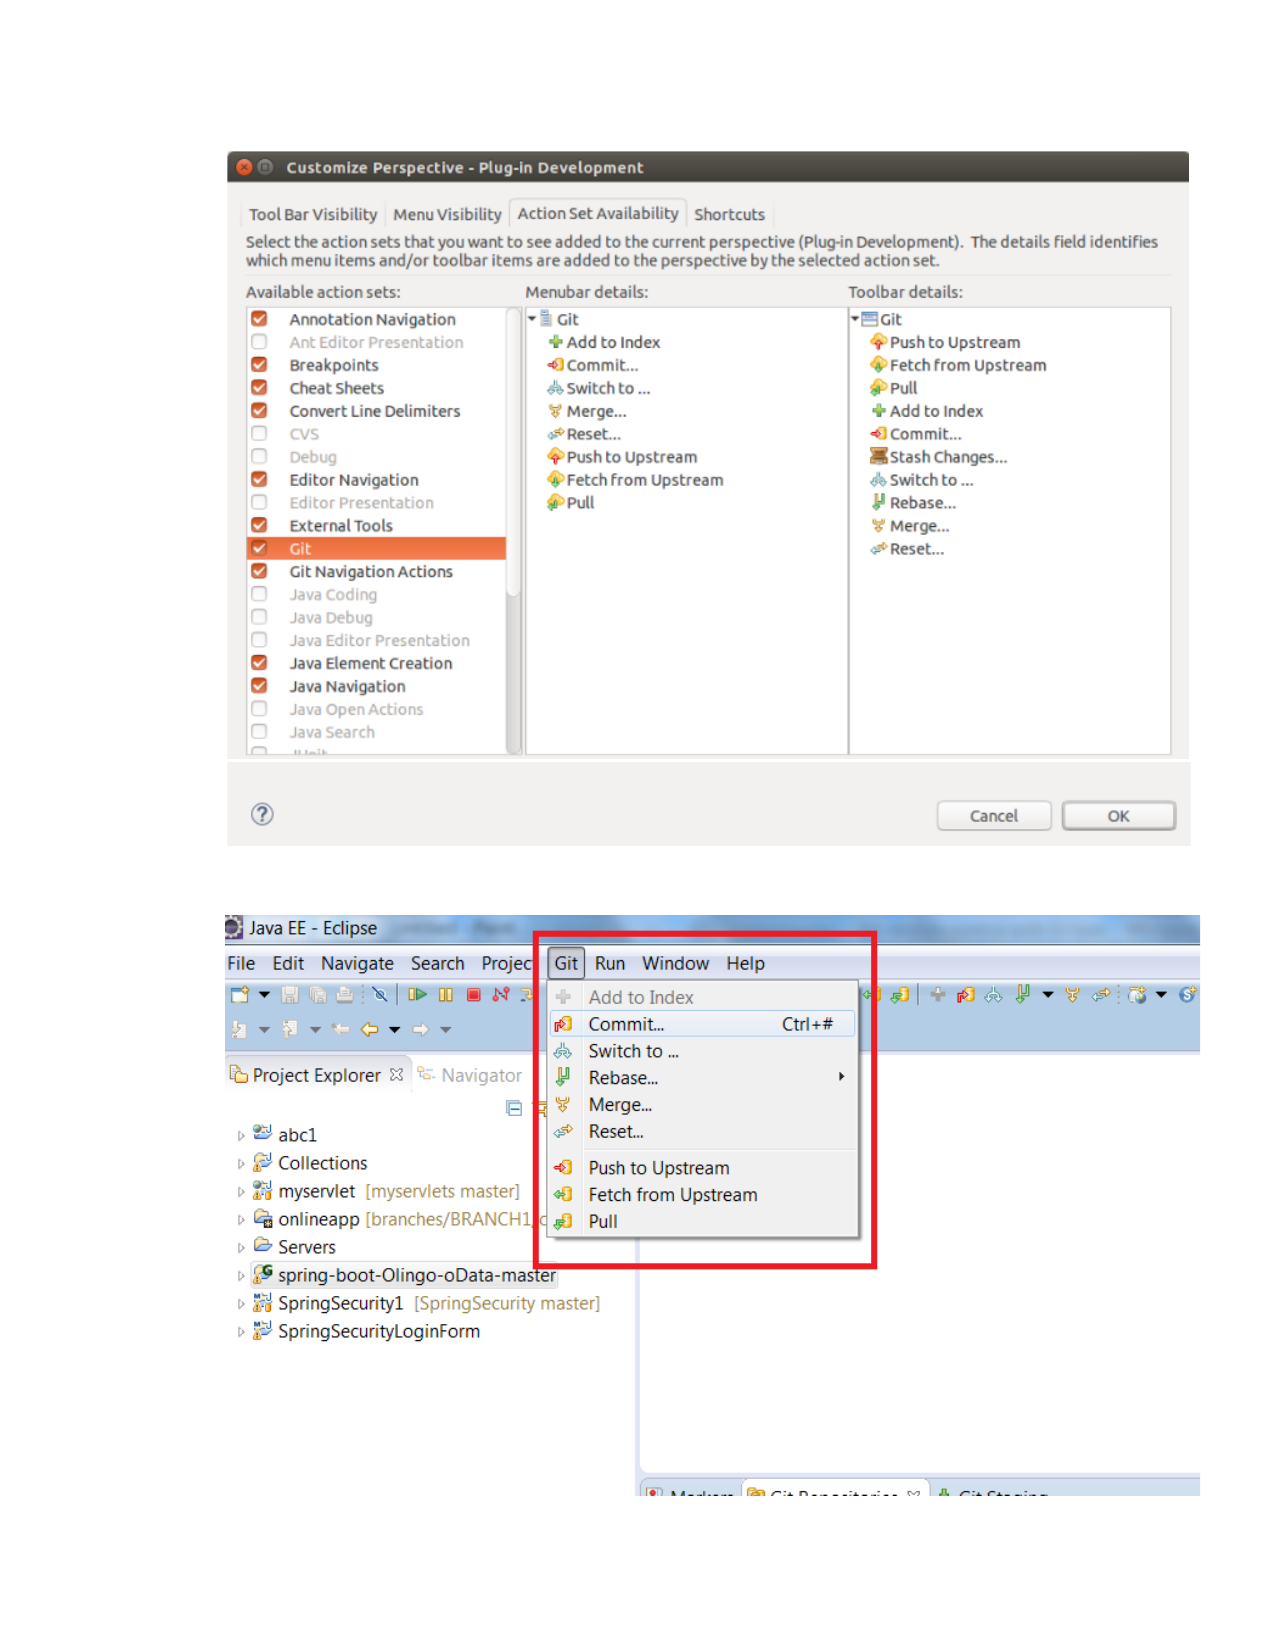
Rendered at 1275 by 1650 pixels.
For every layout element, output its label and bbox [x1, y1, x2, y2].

picture [225, 762, 1192, 846]
picture [225, 915, 1200, 1496]
picture [225, 150, 1189, 759]
